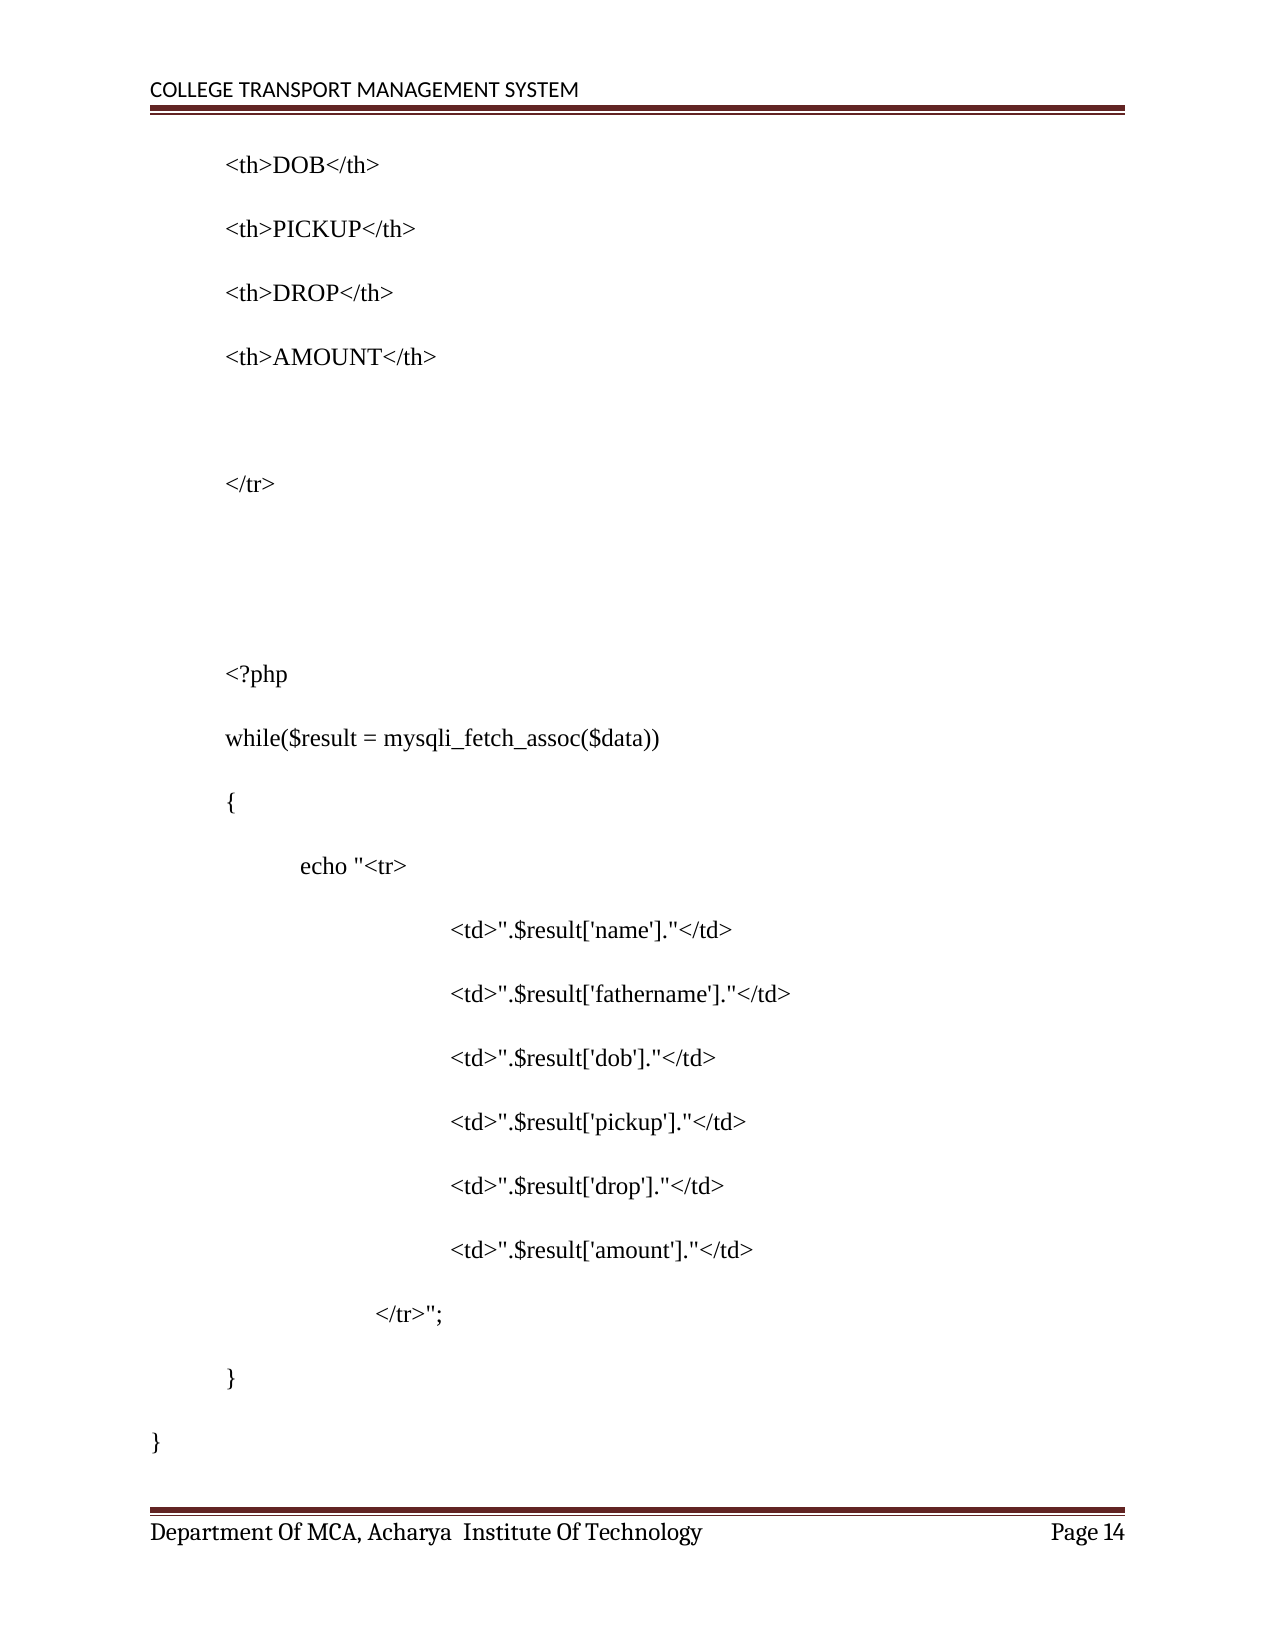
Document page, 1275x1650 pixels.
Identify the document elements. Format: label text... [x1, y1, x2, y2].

text <?php [150, 659, 1125, 688]
text </tr>"; [150, 1299, 1125, 1328]
text <td>".$result['pickup']."</td> [150, 1107, 1125, 1136]
text echo "<tr> [150, 851, 1125, 880]
text <td>".$result['drop']."</td> [150, 1171, 1125, 1200]
text } [150, 1363, 1125, 1392]
text <td>".$result['dob']."</td> [150, 1043, 1125, 1072]
text while($result = mysqli_fetch_assoc($data)) [150, 723, 1125, 752]
text <td>".$result['fathername']."</td> [150, 979, 1125, 1008]
text <th>DOB</th> [150, 150, 1125, 179]
text <td>".$result['name']."</td> [150, 915, 1125, 944]
text } [150, 1427, 1125, 1456]
text <td>".$result['amount']."</td> [150, 1235, 1125, 1264]
text <th>AMOUNT</th> [150, 342, 1125, 371]
text <th>DROP</th> [150, 278, 1125, 307]
text </tr> [150, 469, 1125, 498]
text { [150, 787, 1125, 816]
text <th>PICKUP</th> [150, 214, 1125, 243]
